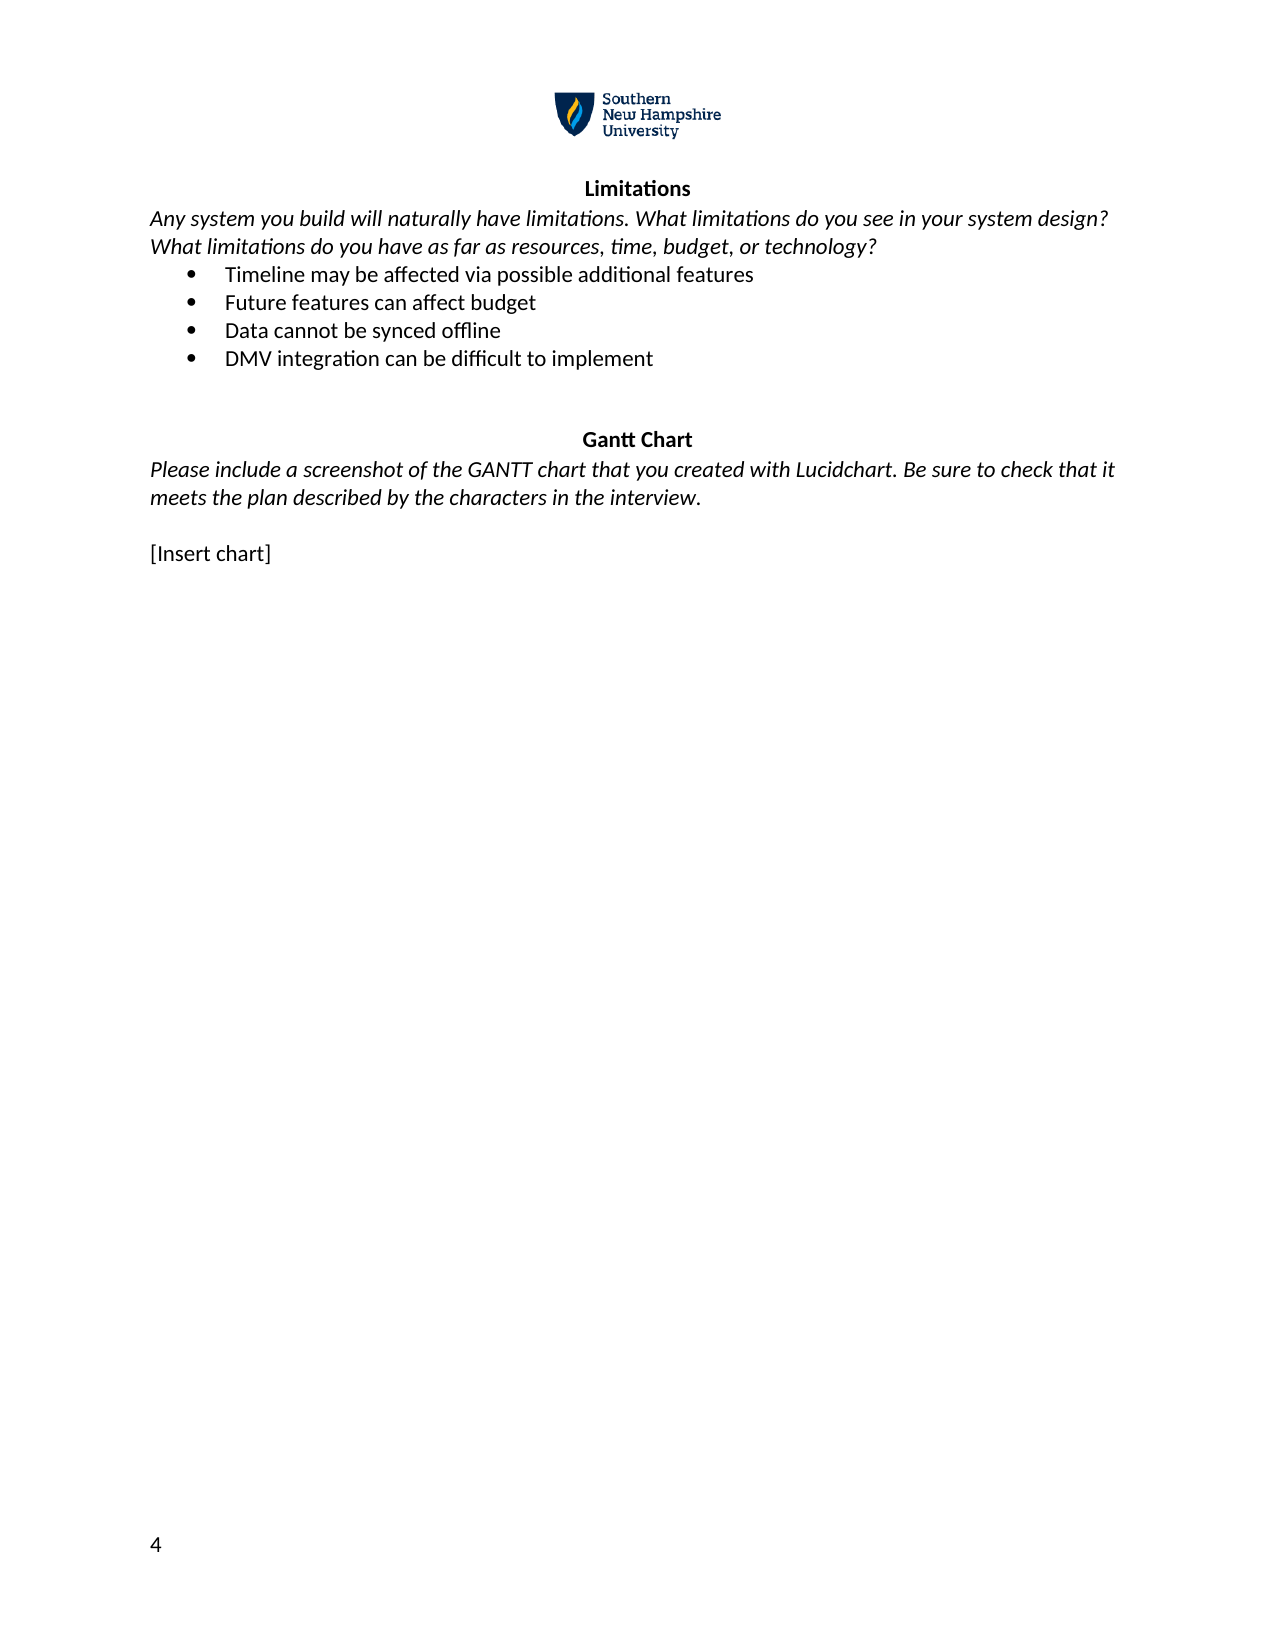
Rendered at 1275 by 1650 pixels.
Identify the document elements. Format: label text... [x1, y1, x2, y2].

subtitle Limitations [150, 174, 1125, 202]
subtitle Gantt Chart [150, 425, 1125, 453]
list Future features can affect budget [187, 288, 1125, 316]
text Please include a screenshot of the GANTT chart that you created with Lucidchart. Be sure to check that it meets the plan described by the characters in the interview. [150, 456, 1125, 512]
picture [546, 75, 729, 154]
text Any system you build will naturally have limitations. What limitations do you see in your system design? What limitations do you have as far as resources, time, budget, or technology? [150, 204, 1125, 260]
list Timeline may be affected via possible additional features [187, 260, 1125, 288]
list DMV integration can be difficult to implement [187, 344, 1125, 372]
text [Insert chart] [150, 539, 1125, 568]
list Data cannot be synced offline [187, 316, 1125, 344]
